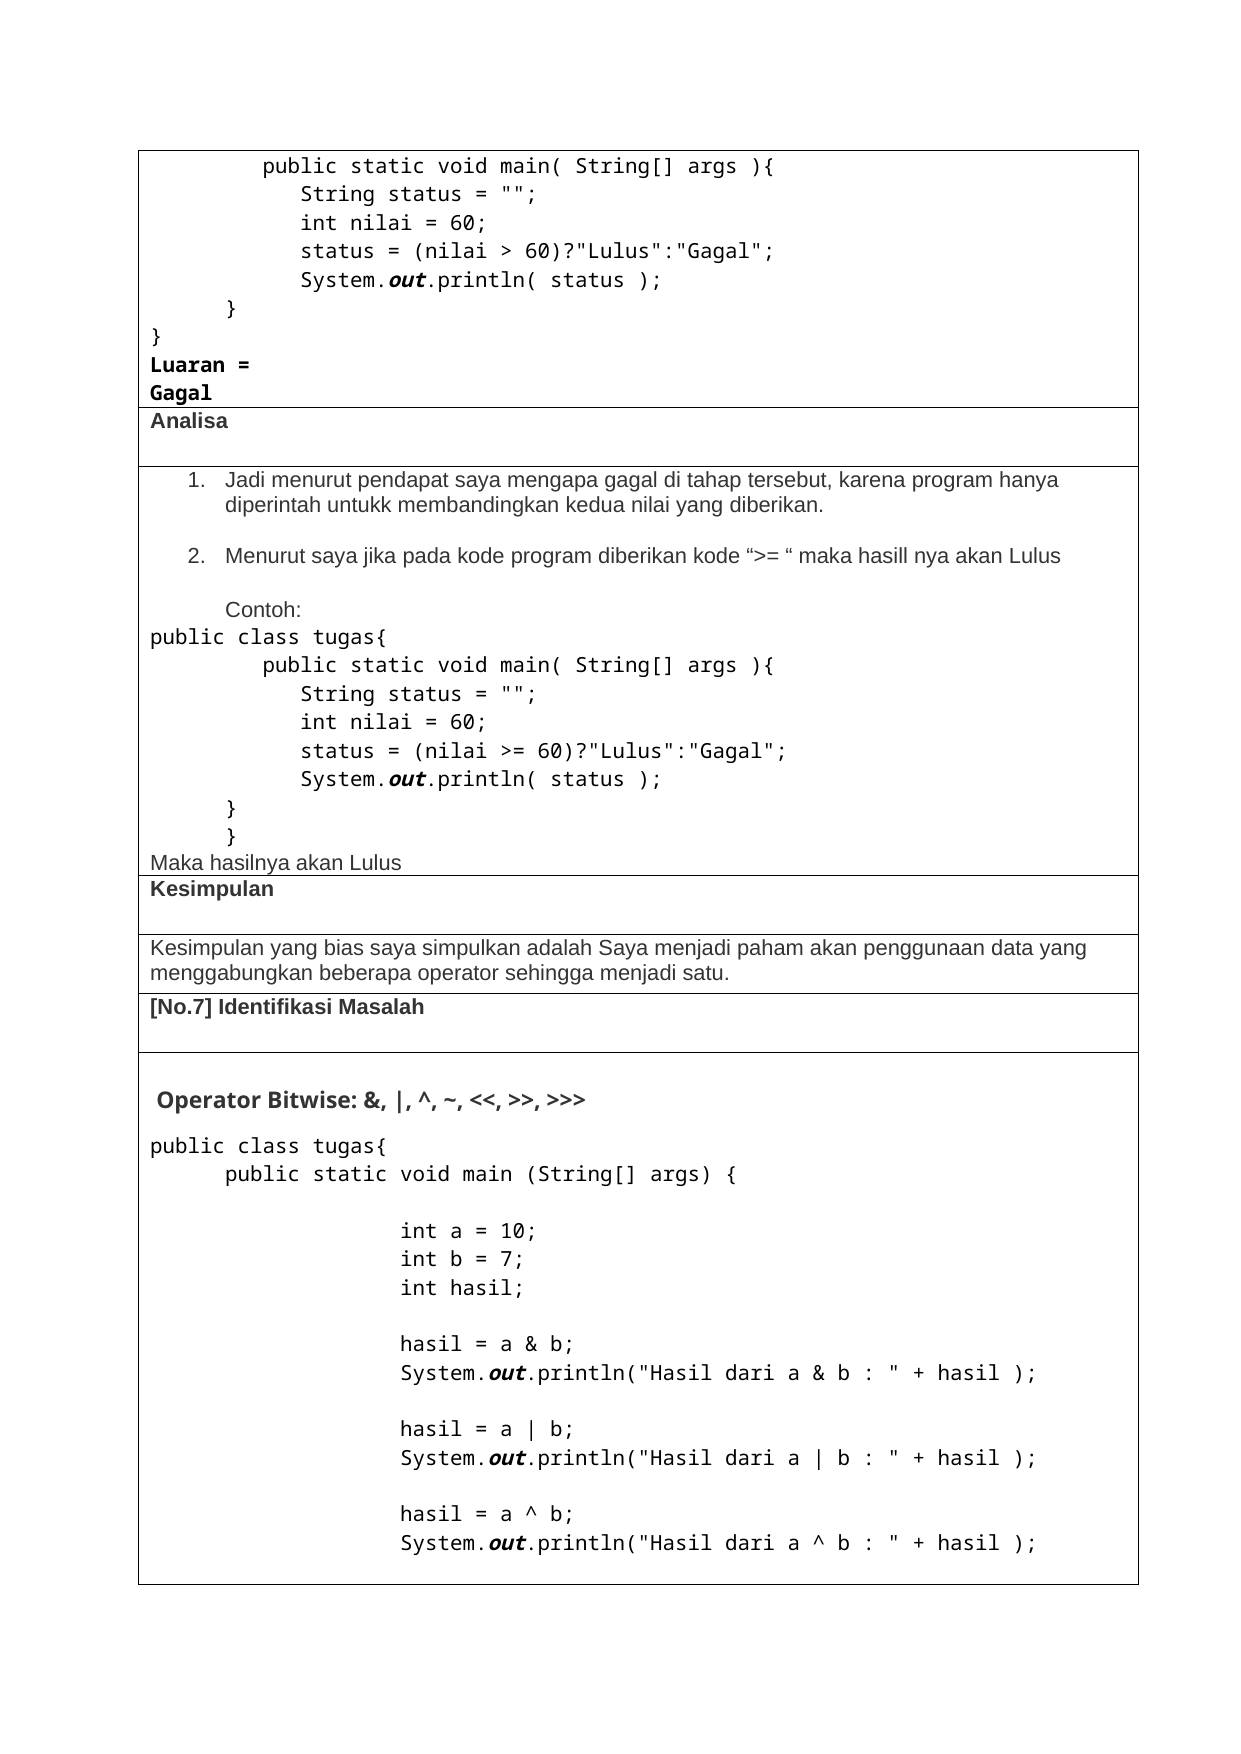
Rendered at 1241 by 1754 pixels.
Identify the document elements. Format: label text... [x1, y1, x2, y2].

table_cell Analisa [139, 408, 1138, 466]
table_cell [139, 1053, 1138, 1584]
table_cell Jadi menurut pendapat saya mengapa gagal di tahap tersebut, karena program hanya diperintah untukk membandingkan kedua nilai yang diberikan. Menurut saya jika pada kode program diberikan kode “>= “ maka hasill nya akan Lulus Contoh: public class tugas{ public static void main( String[] args ){ String status = ""; int nilai = 60; status = (nilai >= 60)?"Lulus":"Gagal"; System.out.println( status ); } } Maka hasilnya akan Lulus [139, 467, 1138, 875]
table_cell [139, 151, 1138, 407]
table_cell Kesimpulan yang bias saya simpulkan adalah Saya menjadi paham akan penggunaan data yang menggabungkan beberapa operator sehingga menjadi satu. [139, 935, 1138, 993]
table_cell [No.7] Identifikasi Masalah [139, 994, 1138, 1052]
table_cell Kesimpulan [139, 876, 1138, 934]
